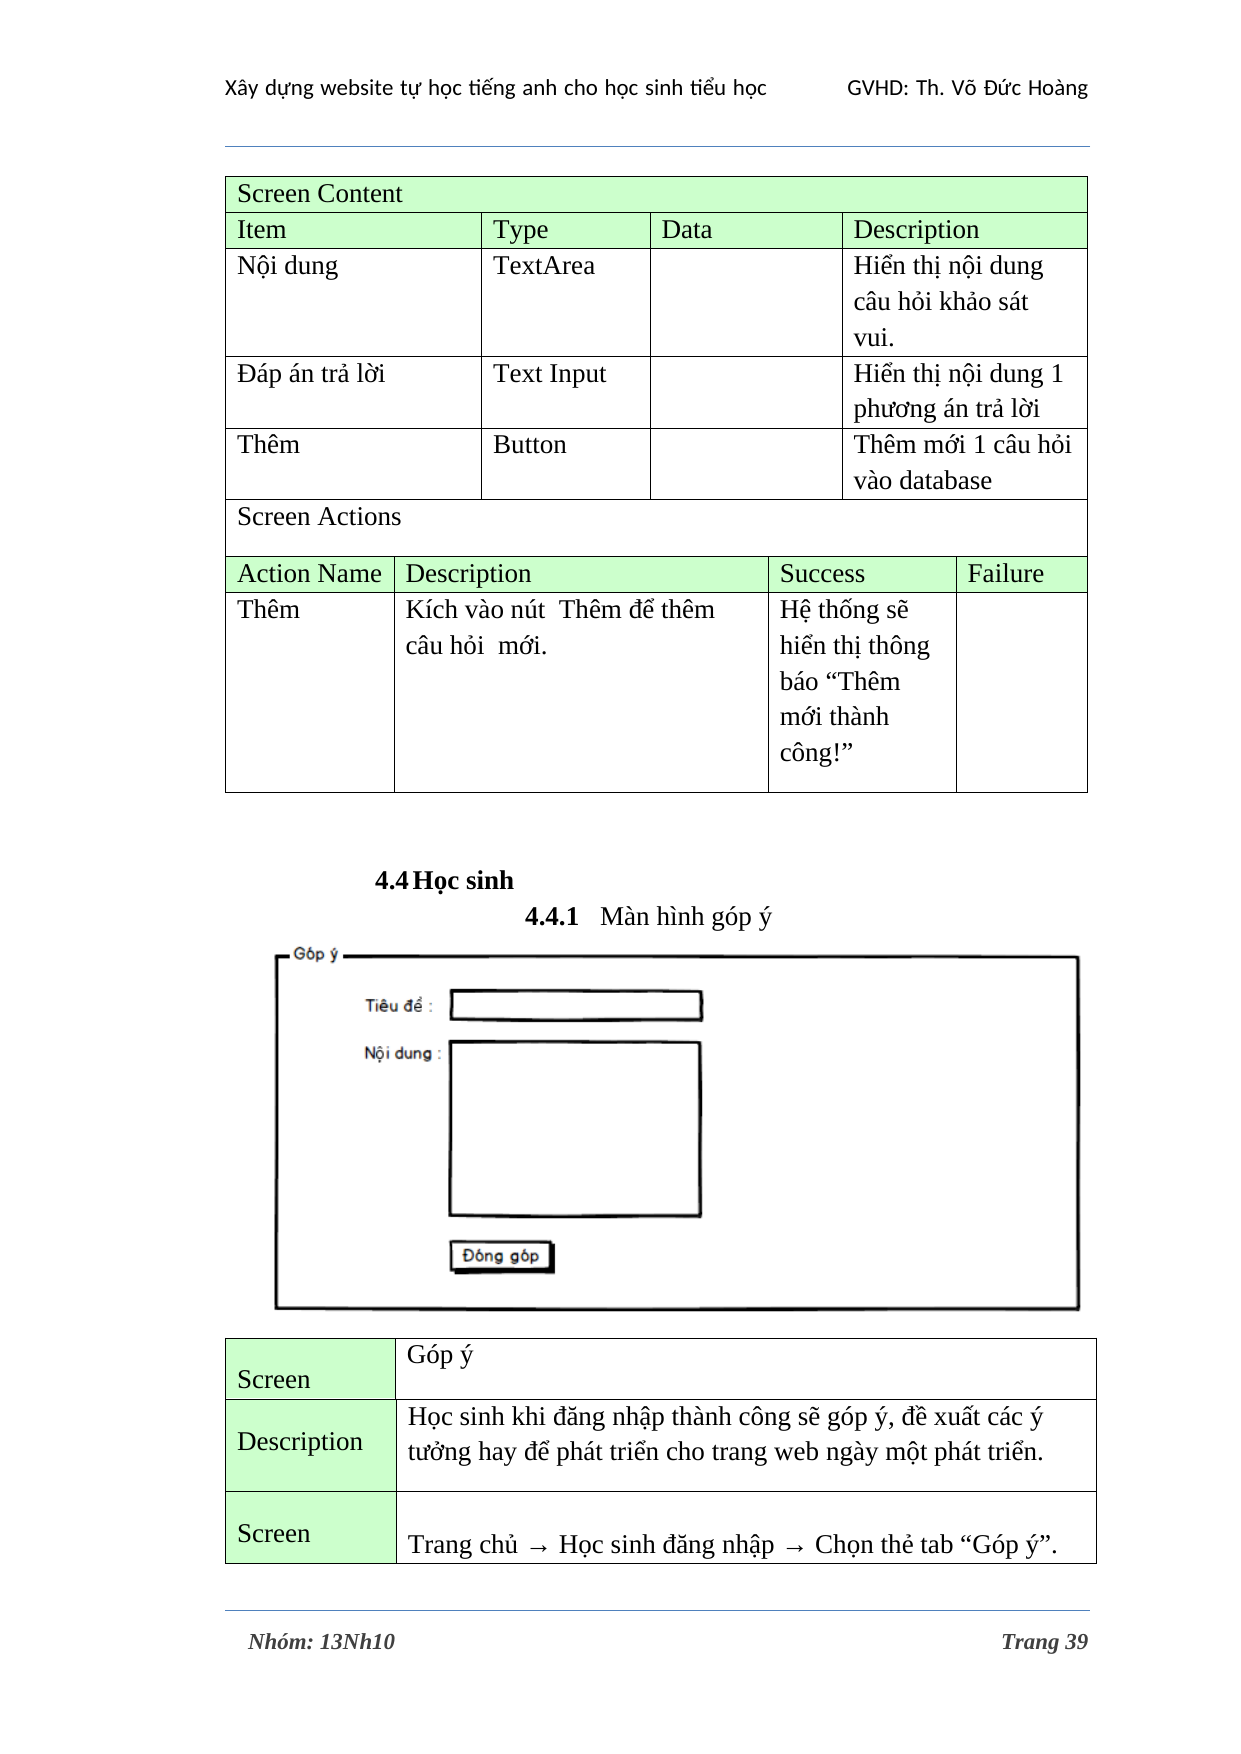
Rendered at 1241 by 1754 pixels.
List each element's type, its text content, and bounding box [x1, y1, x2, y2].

picture [262, 933, 1088, 1319]
table_cell Type [482, 213, 650, 248]
table_cell Item [226, 213, 481, 248]
table_cell Description [395, 557, 768, 592]
table_cell Screen Actions [226, 500, 1087, 556]
table_cell Action Name [226, 557, 394, 592]
list Học sinh [375, 864, 1090, 896]
table_cell Kích vào nút Thêm để thêm câu hỏi mới. [395, 593, 768, 792]
table_cell Screen Access [226, 1492, 396, 1563]
table_cell Thêm [226, 429, 481, 499]
table_cell [651, 357, 842, 427]
table_cell Failure [957, 557, 1087, 592]
table_cell [651, 429, 842, 499]
table_cell Thêm mới 1 câu hỏi vào database [843, 429, 1087, 499]
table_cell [397, 1492, 1096, 1563]
table_cell Hiển thị nội dung 1 phương án trả lời [843, 357, 1087, 427]
table_header Góp ý [396, 1339, 1096, 1398]
table_cell Nội dung [226, 249, 481, 356]
table_cell Đáp án trả lời [226, 357, 481, 427]
table_header Screen [226, 1339, 395, 1398]
table_cell Success [769, 557, 956, 592]
table_cell Description [226, 1400, 396, 1491]
table_cell Hiển thị nội dung câu hỏi khảo sát vui. [843, 249, 1087, 356]
table_cell Button [482, 429, 650, 499]
table_cell [957, 593, 1087, 792]
table_cell Hệ thống sẽ hiển thị thông báo “Thêm mới thành công!” [769, 593, 956, 792]
table_cell Screen Content [226, 177, 1087, 212]
table_cell Data [651, 213, 842, 248]
table_cell [651, 249, 842, 356]
table_cell Description [843, 213, 1087, 248]
list Màn hình góp ý [525, 900, 1090, 931]
table_cell TextArea [482, 249, 650, 356]
table_cell Text Input [482, 357, 650, 427]
table_cell Học sinh khi đăng nhập thành công sẽ góp ý, đề xuất các ý tưởng hay để phát triển cho trang web ngày một phát triển. [397, 1400, 1096, 1491]
table_cell Thêm [226, 593, 394, 792]
